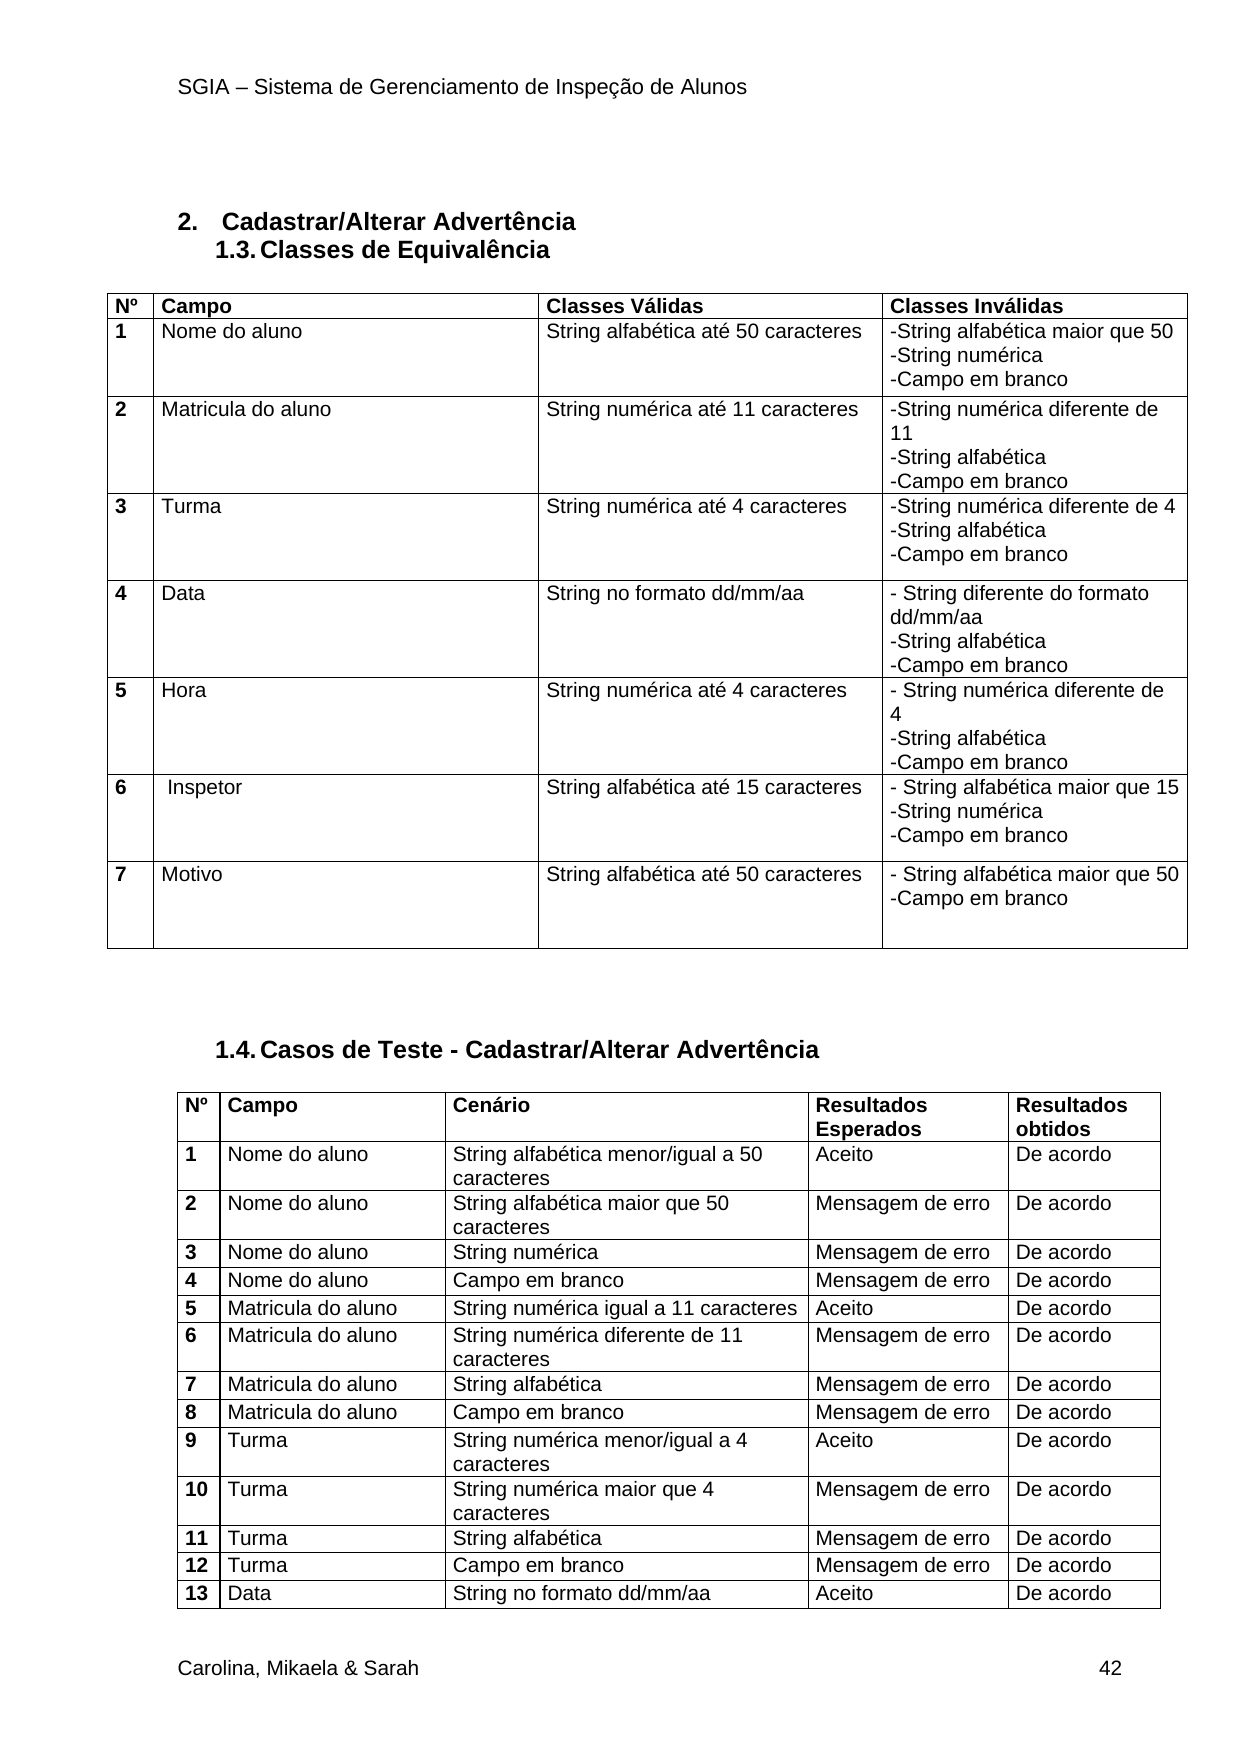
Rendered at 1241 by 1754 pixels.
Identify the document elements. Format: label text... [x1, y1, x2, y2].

table_cell Matricula do aluno [221, 1372, 445, 1399]
table_cell De acordo [1009, 1296, 1160, 1322]
table_cell -String numérica diferente de 4 -String alfabética -Campo em branco [883, 494, 1187, 580]
table_cell String alfabética [446, 1526, 808, 1552]
table_cell De acordo [1009, 1400, 1160, 1427]
table_cell - String diferente do formato dd/mm/aa -String alfabética -Campo em branco [883, 581, 1187, 677]
table_cell Mensagem de erro [809, 1372, 1008, 1399]
table_cell Data [221, 1581, 445, 1608]
table_cell String alfabética até 50 caracteres [539, 862, 882, 947]
table_cell Turma [221, 1526, 445, 1552]
table_cell Motivo [154, 862, 538, 947]
list Cadastrar/Alterar Advertência [177, 207, 1122, 236]
text Classes de Equivalência [215, 236, 1122, 264]
table_cell De acordo [1009, 1581, 1160, 1608]
table_cell Mensagem de erro [809, 1477, 1008, 1524]
table_cell String no formato dd/mm/aa [446, 1581, 808, 1608]
table_cell De acordo [1009, 1477, 1160, 1524]
table_cell 9 [178, 1428, 219, 1476]
table_cell String numérica maior que 4 caracteres [446, 1477, 808, 1524]
table_cell De acordo [1009, 1428, 1160, 1476]
table_header Classes Válidas [539, 294, 882, 318]
table_cell 1 [108, 319, 153, 396]
table_cell String numérica até 11 caracteres [539, 397, 882, 493]
table_cell 6 [108, 775, 153, 861]
table_cell Data [154, 581, 538, 677]
table_cell Turma [221, 1428, 445, 1476]
table_cell 13 [178, 1581, 219, 1608]
table_cell De acordo [1009, 1553, 1160, 1580]
table_cell 5 [108, 678, 153, 774]
table_cell Aceito [809, 1142, 1008, 1190]
table_cell Mensagem de erro [809, 1240, 1008, 1267]
table_cell Mensagem de erro [809, 1400, 1008, 1427]
table_cell 7 [108, 862, 153, 947]
table_cell 2 [178, 1191, 219, 1239]
table_cell 6 [178, 1323, 219, 1371]
table_cell De acordo [1009, 1191, 1160, 1239]
table_cell String numérica [446, 1240, 808, 1267]
table_cell Mensagem de erro [809, 1191, 1008, 1239]
table_cell Matricula do aluno [221, 1323, 445, 1371]
table_cell Turma [154, 494, 538, 580]
table_cell String numérica até 4 caracteres [539, 678, 882, 774]
table_cell String no formato dd/mm/aa [539, 581, 882, 677]
table_cell Aceito [809, 1296, 1008, 1322]
table_cell Nome do aluno [221, 1142, 445, 1190]
table_cell Nome do aluno [221, 1191, 445, 1239]
table_header Campo [154, 294, 538, 318]
table_cell Matricula do aluno [221, 1400, 445, 1427]
table_cell Nome do aluno [154, 319, 538, 396]
table_cell 4 [178, 1268, 219, 1294]
table_cell String alfabética [446, 1372, 808, 1399]
table_cell Campo em branco [446, 1553, 808, 1580]
table_cell Nome do aluno [221, 1240, 445, 1267]
table_cell String alfabética até 15 caracteres [539, 775, 882, 861]
table_cell Turma [221, 1553, 445, 1580]
table_cell Matricula do aluno [221, 1296, 445, 1322]
table_cell 5 [178, 1296, 219, 1322]
table_cell - String numérica diferente de 4 -String alfabética -Campo em branco [883, 678, 1187, 774]
table_header Nº [108, 294, 153, 318]
table_cell 3 [178, 1240, 219, 1267]
table_cell Mensagem de erro [809, 1526, 1008, 1552]
table_cell 3 [108, 494, 153, 580]
table_header Campo [221, 1093, 445, 1141]
table_cell -String alfabética maior que 50 -String numérica -Campo em branco [883, 319, 1187, 396]
table_header Classes Inválidas [883, 294, 1187, 318]
table_cell Mensagem de erro [809, 1553, 1008, 1580]
table_cell 7 [178, 1372, 219, 1399]
table_cell Campo em branco [446, 1268, 808, 1294]
table_cell De acordo [1009, 1142, 1160, 1190]
table_cell 12 [178, 1553, 219, 1580]
table_header Cenário [446, 1093, 808, 1141]
table_cell String numérica diferente de 11 caracteres [446, 1323, 808, 1371]
table_cell Aceito [809, 1581, 1008, 1608]
table_cell String numérica igual a 11 caracteres [446, 1296, 808, 1322]
table_cell De acordo [1009, 1372, 1160, 1399]
table_cell Aceito [809, 1428, 1008, 1476]
table_header Resultados Esperados [809, 1093, 1008, 1141]
table_cell De acordo [1009, 1268, 1160, 1294]
table_cell 4 [108, 581, 153, 677]
table_cell Matricula do aluno [154, 397, 538, 493]
table_cell String alfabética maior que 50 caracteres [446, 1191, 808, 1239]
table_cell Mensagem de erro [809, 1268, 1008, 1294]
table_cell Campo em branco [446, 1400, 808, 1427]
text Casos de Teste - Cadastrar/Alterar Advertência [215, 1035, 1122, 1063]
table_cell - String alfabética maior que 50 -Campo em branco [883, 862, 1187, 947]
table_cell De acordo [1009, 1526, 1160, 1552]
table_cell 1 [178, 1142, 219, 1190]
table_cell 10 [178, 1477, 219, 1524]
table_cell String numérica menor/igual a 4 caracteres [446, 1428, 808, 1476]
table_cell Mensagem de erro [809, 1323, 1008, 1371]
table_header Nº [178, 1093, 219, 1141]
table_cell De acordo [1009, 1323, 1160, 1371]
table_cell Hora [154, 678, 538, 774]
table_cell - String alfabética maior que 15 -String numérica -Campo em branco [883, 775, 1187, 861]
table_cell -String numérica diferente de 11 -String alfabética -Campo em branco [883, 397, 1187, 493]
table_header Resultados obtidos [1009, 1093, 1160, 1141]
table_cell Turma [221, 1477, 445, 1524]
table_cell Inspetor [154, 775, 538, 861]
table_cell String numérica até 4 caracteres [539, 494, 882, 580]
table_cell String alfabética até 50 caracteres [539, 319, 882, 396]
table_cell 8 [178, 1400, 219, 1427]
table_cell 11 [178, 1526, 219, 1552]
table_cell 2 [108, 397, 153, 493]
table_cell String alfabética menor/igual a 50 caracteres [446, 1142, 808, 1190]
table_cell Nome do aluno [221, 1268, 445, 1294]
table_cell De acordo [1009, 1240, 1160, 1267]
